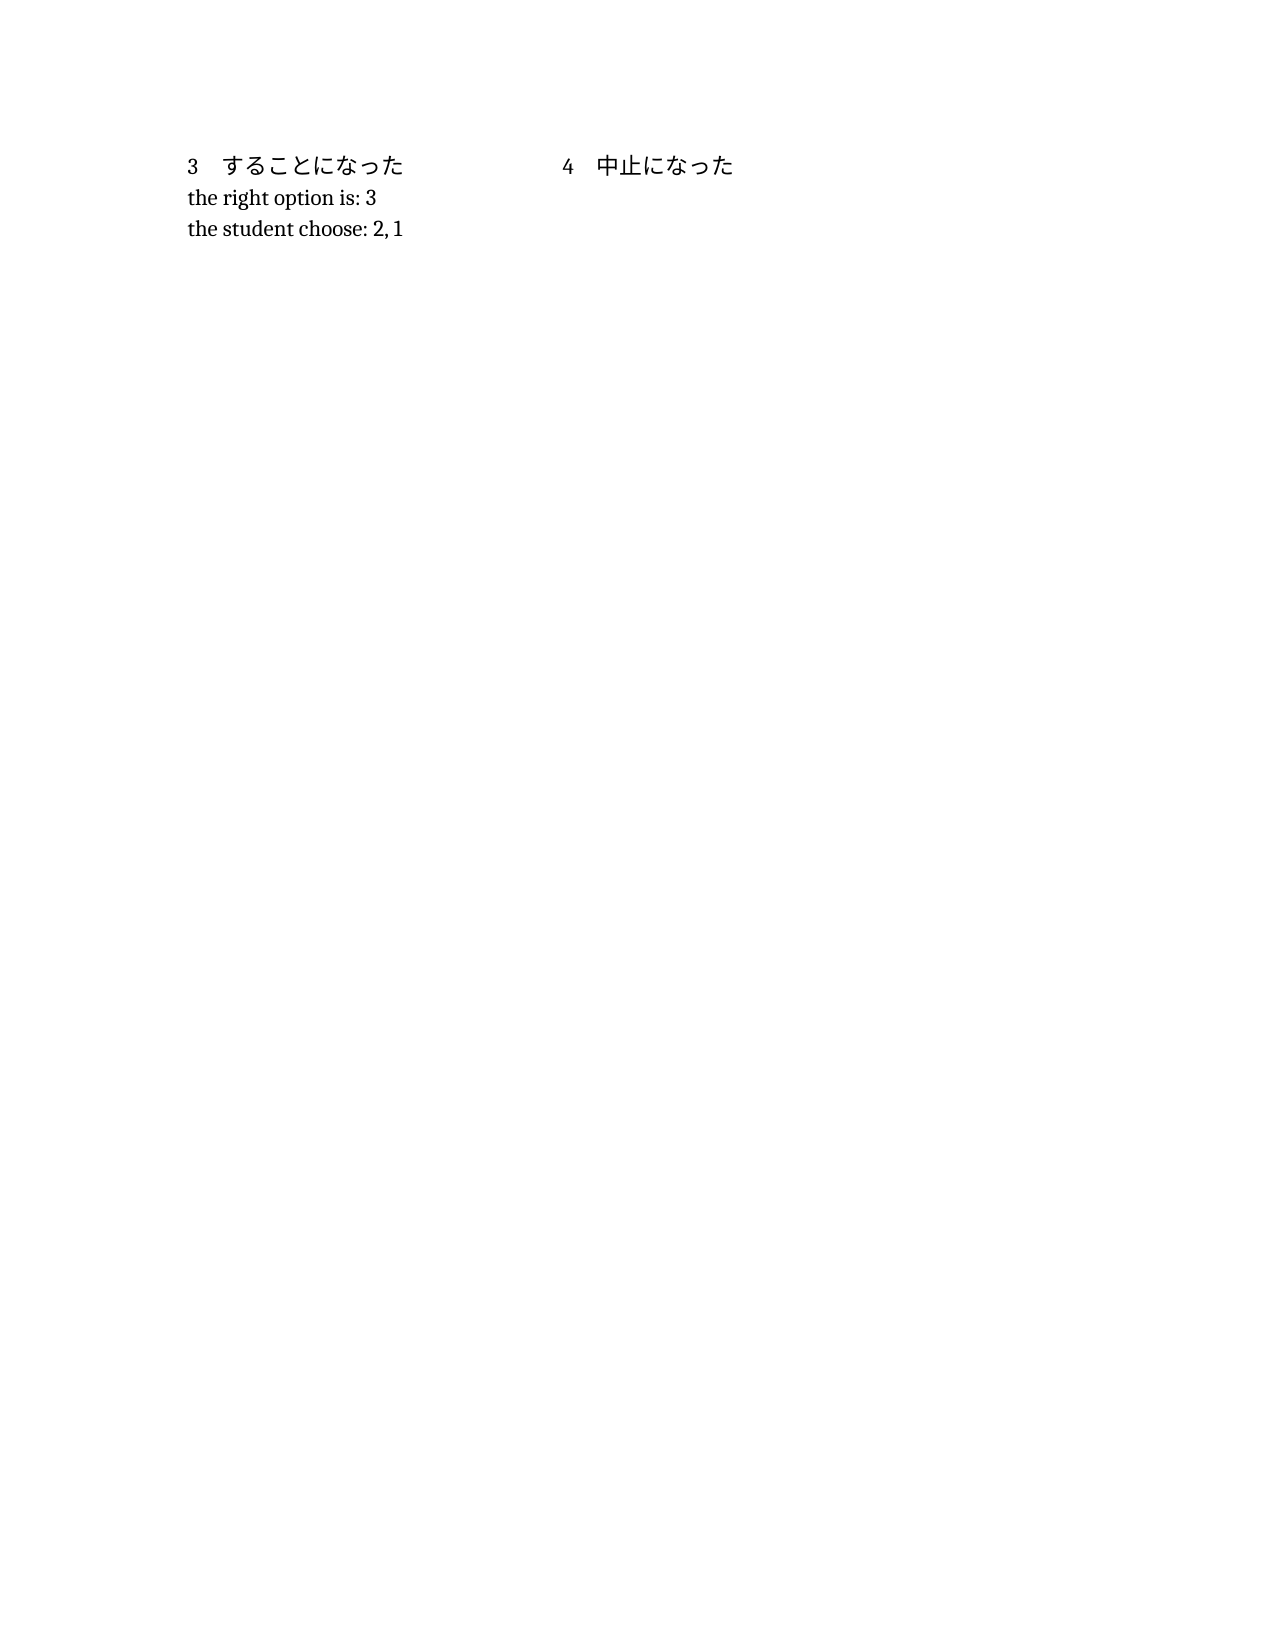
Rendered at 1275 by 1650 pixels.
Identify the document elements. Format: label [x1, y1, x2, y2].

text [187, 150, 1087, 242]
